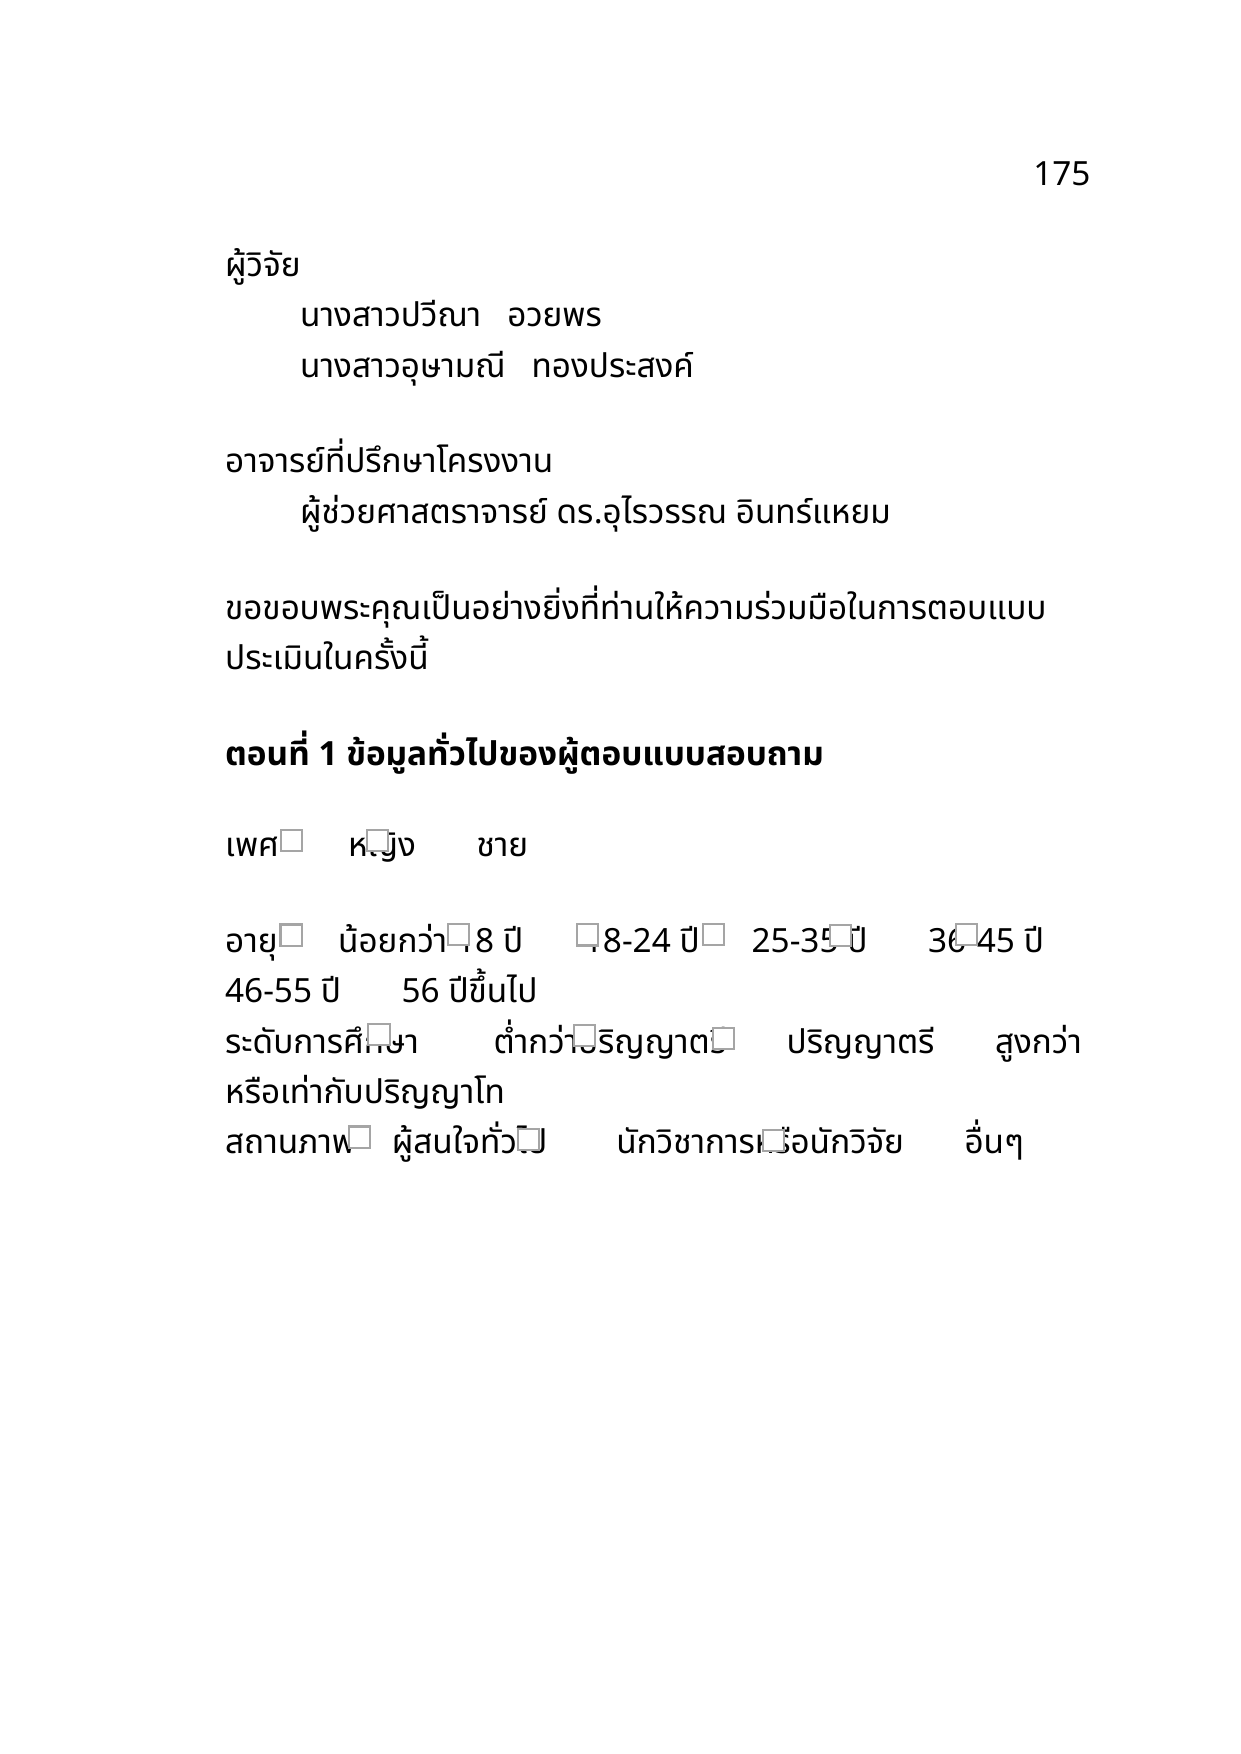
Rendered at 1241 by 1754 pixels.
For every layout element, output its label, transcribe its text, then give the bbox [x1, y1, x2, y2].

text นางสาวปวีณา อวยพร [225, 291, 1090, 342]
text อาจารย์ที่ปรึกษาโครงงาน [225, 437, 1090, 488]
text ผู้วิจัย [225, 241, 1090, 291]
text นางสาวอุษามณี ทองประสงค์ [225, 342, 1090, 392]
text ตอนที่ 1 ข้อมูลทั่วไปของผู้ตอบแบบสอบถาม [225, 730, 1090, 781]
text ระดับการศึกษา ต่ำกว่าปริญญาตรี ปริญญาตรี สูงกว่าหรือเท่ากับปริญญาโท [225, 1018, 1090, 1118]
text เพศ หญิง ชาย [225, 821, 1090, 916]
text อายุ น้อยกว่า 18 ปี 18-24 ปี 25-35 ปี 36-45 ปี 46-55 ปี 56 ปีขึ้นไป [225, 916, 1090, 1018]
text สถานภาพ ผู้สนใจทั่วไป นักวิชาการหรือนักวิจัย อื่นๆ [225, 1118, 1090, 1169]
text ขอขอบพระคุณเป็นอย่างยิ่งที่ท่านให้ความร่วมมือในการตอบแบบประเมินในครั้งนี้ [225, 584, 1090, 685]
text ผู้ช่วยศาสตราจารย์ ดร.อุไรวรรณ อินทร์แหยม [225, 488, 1090, 538]
